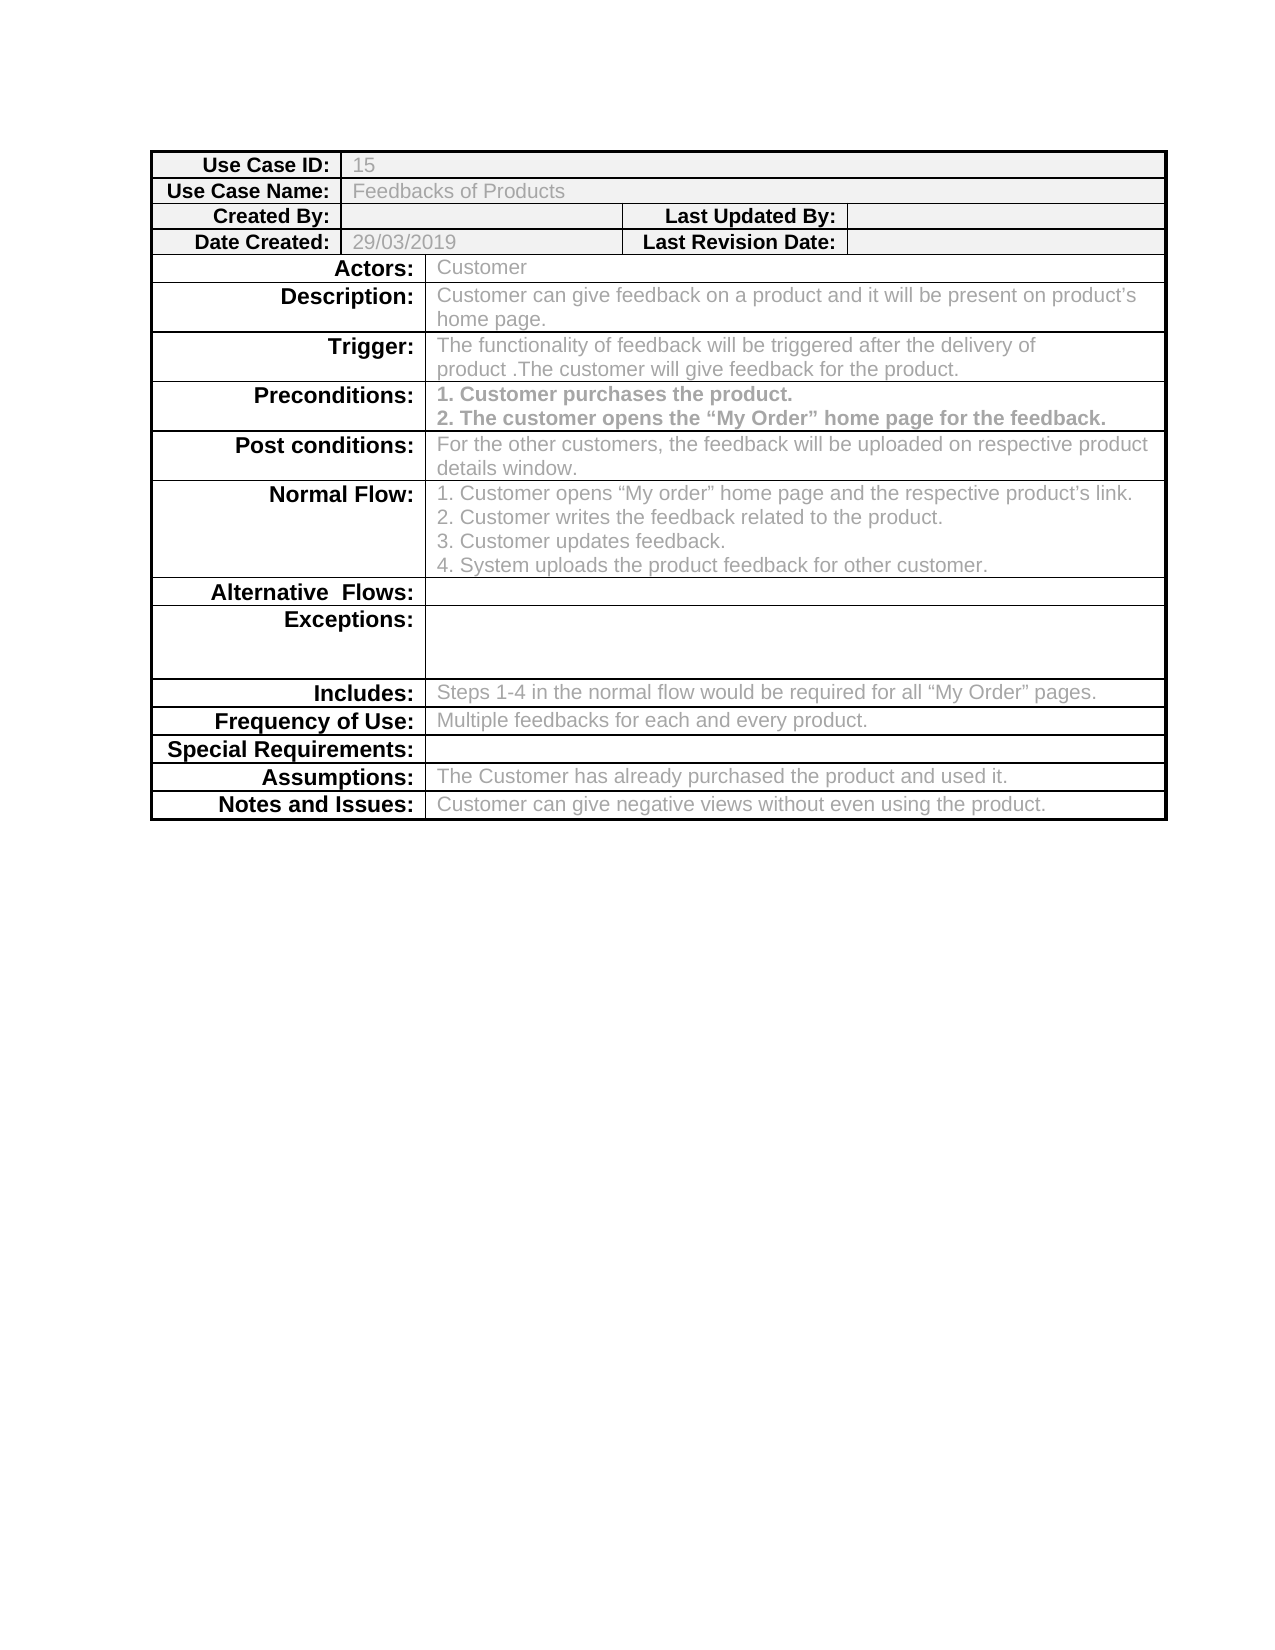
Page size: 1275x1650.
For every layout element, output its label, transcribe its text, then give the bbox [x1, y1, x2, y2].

table_cell Use Case Name: [153, 179, 340, 203]
table_cell [426, 606, 1164, 678]
table_header 15 [342, 153, 1164, 177]
table_cell [848, 230, 1164, 254]
table_cell For the other customers, the feedback will be uploaded on respective product details window. [426, 432, 1164, 479]
table_cell [342, 204, 622, 228]
table_cell Normal Flow: [153, 481, 425, 577]
table_cell Preconditions: [153, 382, 425, 430]
table_cell Steps 1-4 in the normal flow would be required for all “My Order” pages. [426, 680, 1164, 706]
table_cell Last Revision Date: [623, 230, 847, 254]
table_cell Includes: [153, 680, 425, 706]
table_cell Created By: [153, 204, 340, 228]
table_cell 29/03/2019 [342, 230, 622, 254]
table_cell Alternative Flows: [153, 578, 425, 605]
table_cell Last Updated By: [623, 204, 847, 228]
table_cell Actors: [153, 255, 425, 282]
table_cell [426, 578, 1164, 605]
table_cell Description: [153, 283, 425, 331]
table_cell [848, 204, 1164, 228]
table_cell Assumptions: [153, 764, 425, 790]
table_cell Customer can give feedback on a product and it will be present on product’s home page. [426, 283, 1164, 331]
table_cell 1. Customer opens “My order” home page and the respective product’s link. 2. Customer writes the feedback related to the product. 3. Customer updates feedback. 4. System uploads the product feedback for other customer. [426, 481, 1164, 577]
table_cell Frequency of Use: [153, 708, 425, 734]
table_header Use Case ID: [153, 153, 340, 177]
table_cell Date Created: [153, 230, 340, 254]
table_cell Special Requirements: [153, 736, 425, 762]
table_cell Customer [426, 255, 1164, 282]
table_cell The Customer has already purchased the product and used it. [426, 764, 1164, 790]
table_cell Trigger: [153, 333, 425, 381]
table_cell Post conditions: [153, 432, 425, 479]
table_cell Multiple feedbacks for each and every product. [426, 708, 1164, 734]
table_cell Notes and Issues: [153, 792, 425, 818]
table_cell [426, 736, 1164, 762]
table_cell The functionality of feedback will be triggered after the delivery of product .The customer will give feedback for the product. [426, 333, 1164, 381]
table_cell 1. Customer purchases the product. 2. The customer opens the “My Order” home page for the feedback. [426, 382, 1164, 430]
table_cell Customer can give negative views without even using the product. [426, 792, 1164, 818]
table_cell Exceptions: [153, 606, 425, 678]
table_cell Feedbacks of Products [342, 179, 1164, 203]
